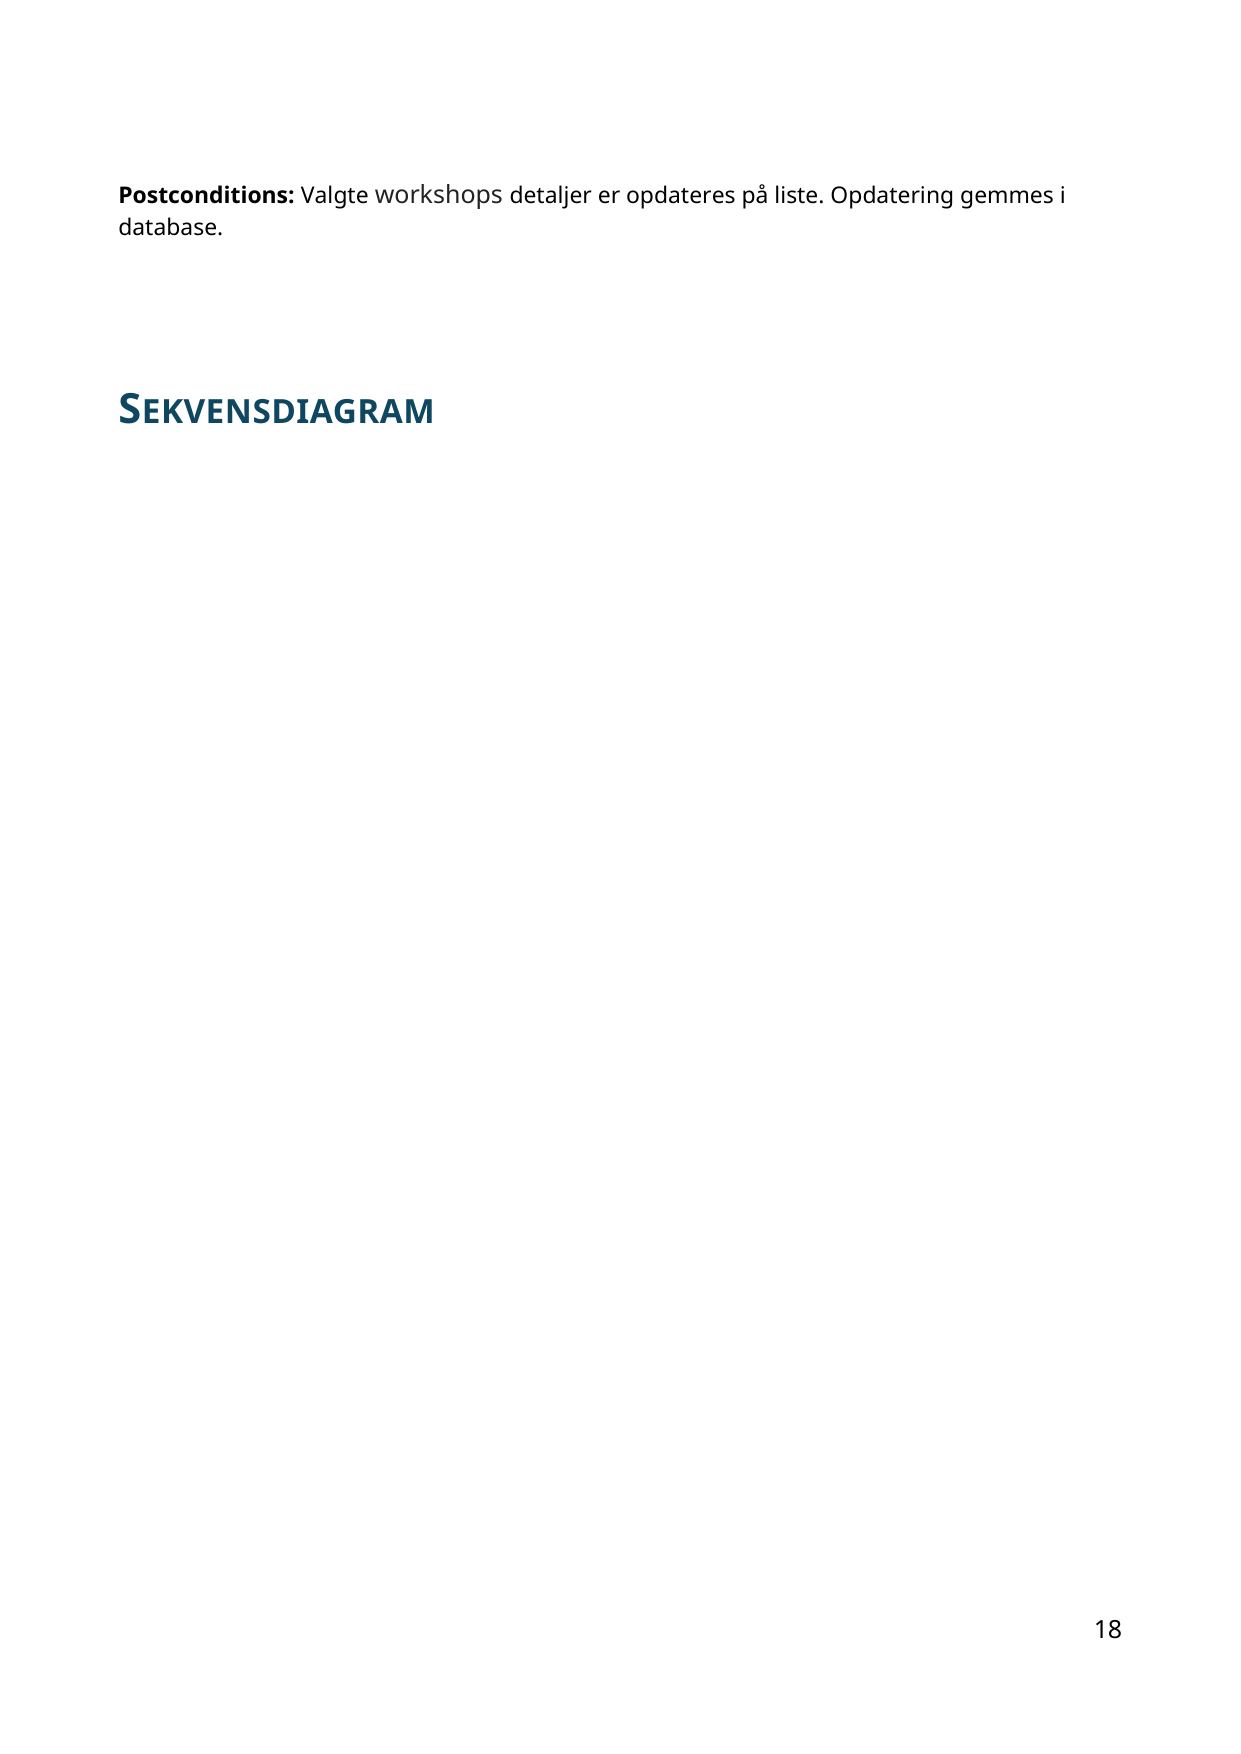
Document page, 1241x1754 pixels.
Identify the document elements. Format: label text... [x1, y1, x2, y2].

subtitle Sekvensdiagram [118, 379, 1122, 436]
text Postconditions: Valgte workshops detaljer er opdateres på liste. Opdatering gemmes i database. [118, 177, 1122, 242]
